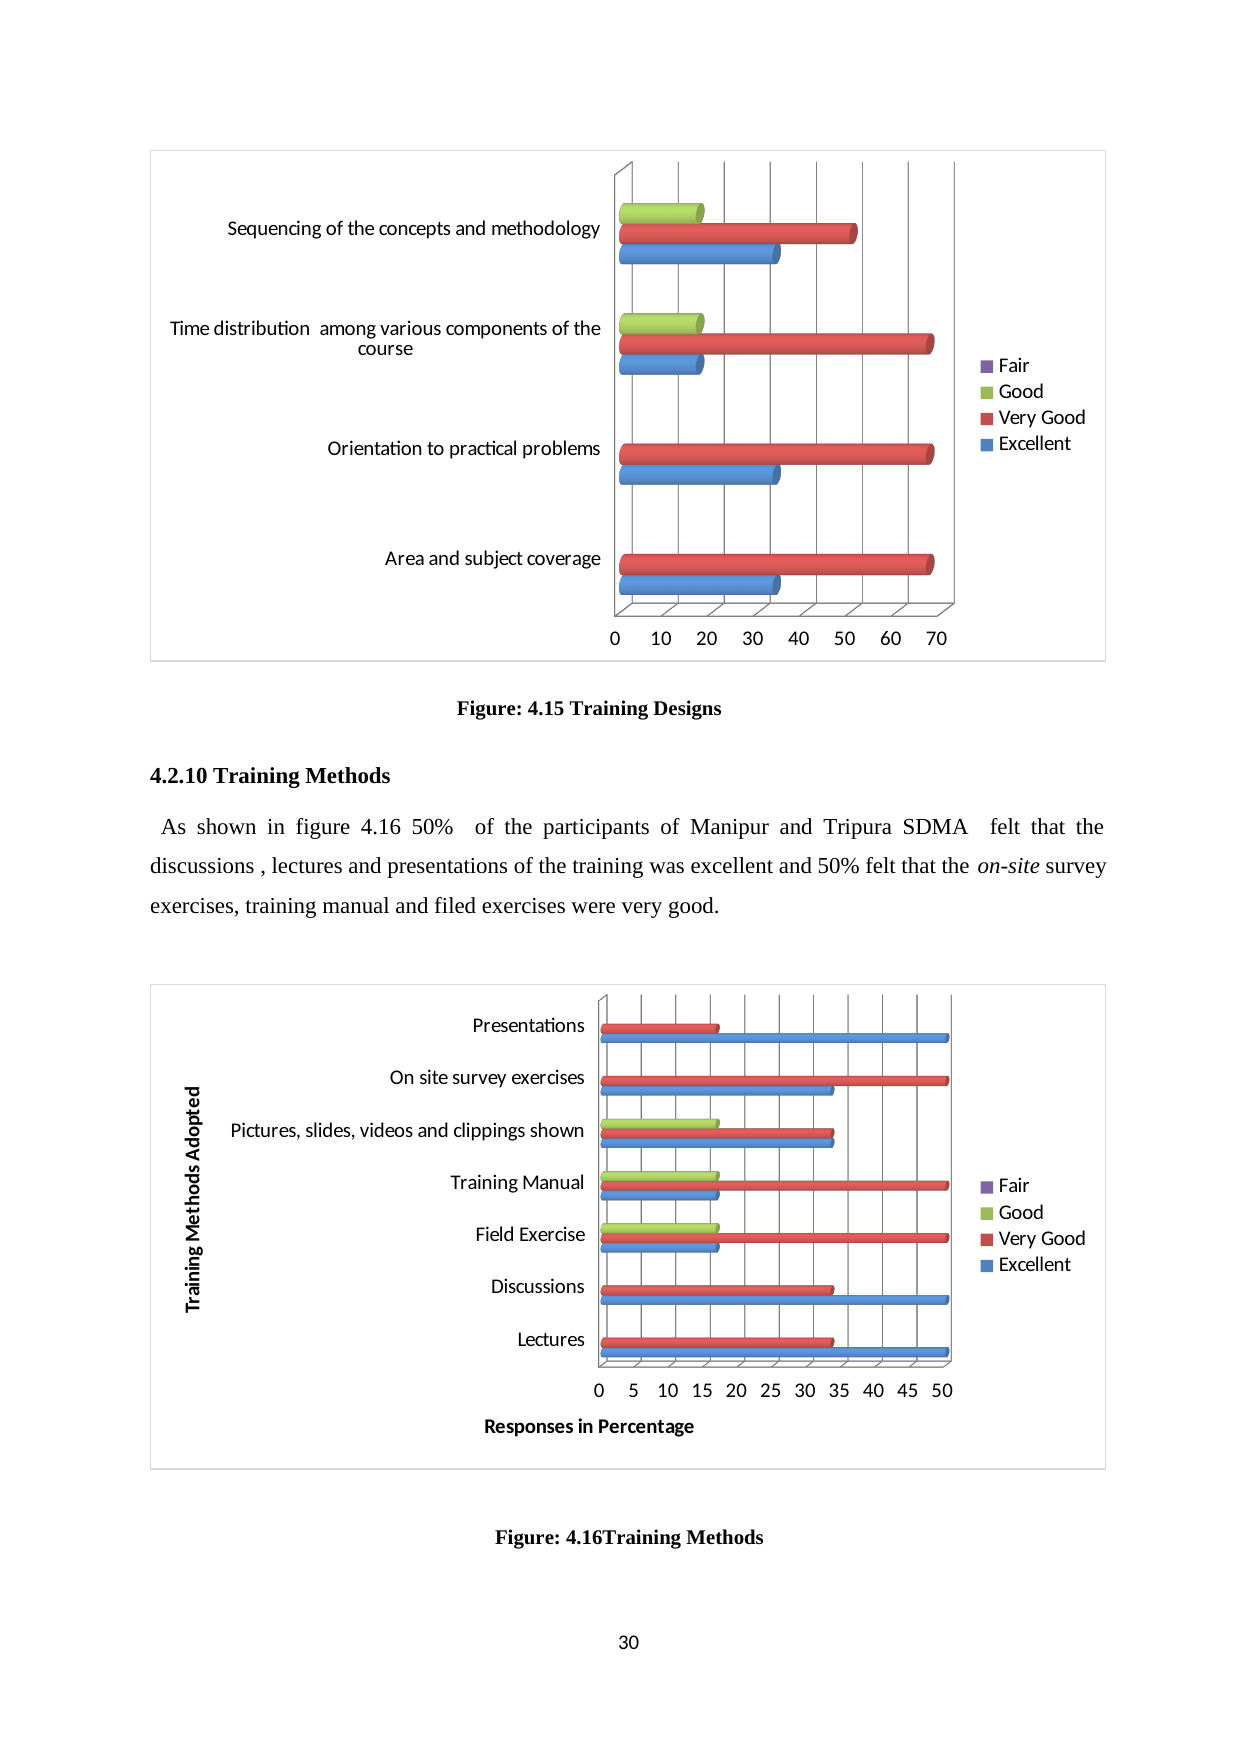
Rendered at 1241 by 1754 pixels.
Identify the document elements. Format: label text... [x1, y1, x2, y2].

text As shown in figure 4.16 50% of the participants of Manipur and Tripura SDMA felt that the discussions , lectures and presentations of the training was excellent and 50% felt that the on-site survey exercises, training manual and filed exercises were very good. [150, 813, 1107, 918]
text 4.2.10 Training Methods [150, 762, 1107, 788]
